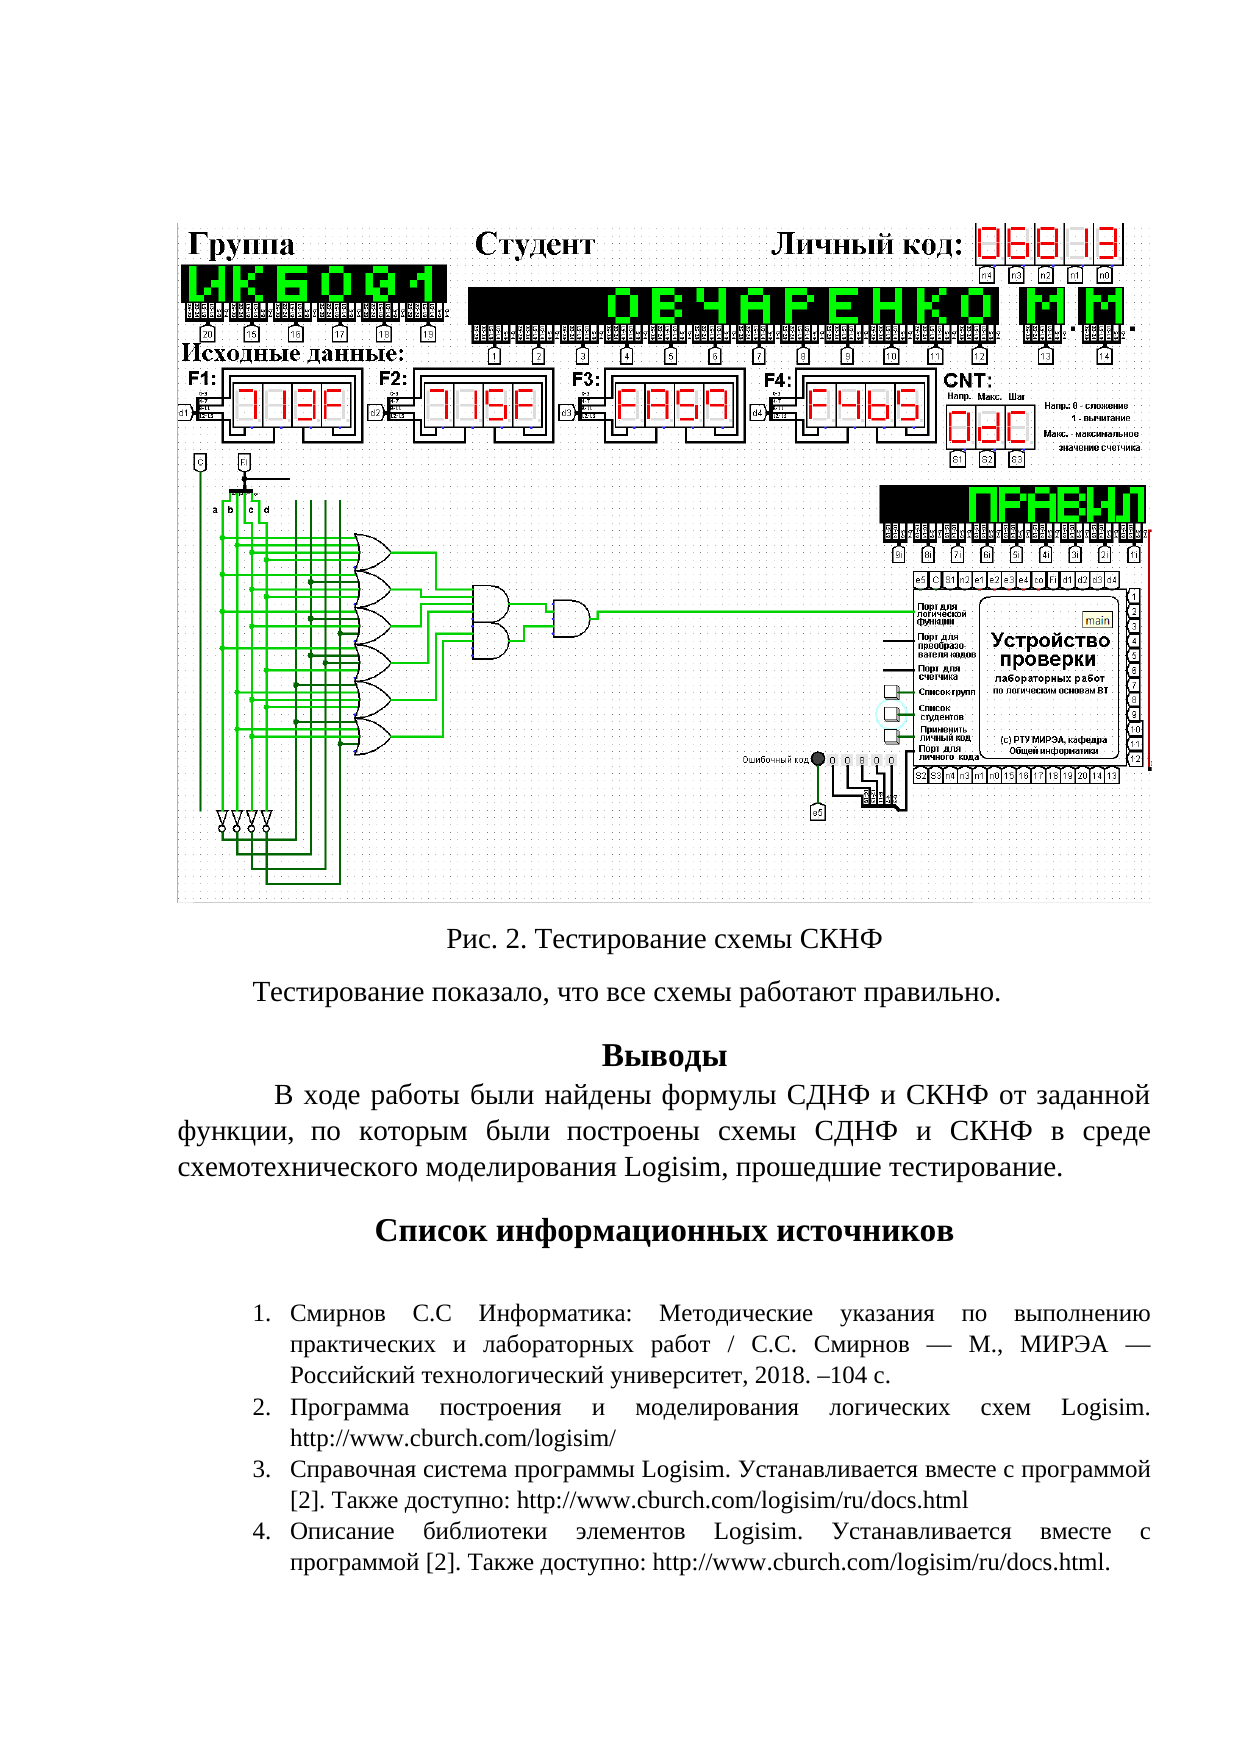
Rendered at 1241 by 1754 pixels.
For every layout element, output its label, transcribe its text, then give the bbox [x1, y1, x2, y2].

subtitle Выводы [177, 1036, 1152, 1074]
text Рис. 2. Тестирование схемы СКНФ [177, 922, 1152, 955]
list Справочная система программы Logisim. Устанавливается вместе с программой [2]. Также доступно: http://www.cburch.com/logisim/ru/docs.html [252, 1454, 1152, 1513]
list Описание библиотеки элементов Logisim. Устанавливается вместе с программой [2]. Также доступно: http://www.cburch.com/logisim/ru/docs.html. [252, 1516, 1152, 1576]
list Программа построения и моделирования логических схем Logisim. http://www.cburch.com/logisim/ [252, 1392, 1152, 1451]
text Тестирование показало, что все схемы работают правильно. [177, 974, 1152, 1008]
subtitle Список информационных источников [177, 1210, 1152, 1249]
picture [177, 223, 1152, 903]
list Смирнов С.С Информатика: Методические указания по выполнению практических и лабораторных работ / С.С. Смирнов — М., МИРЭА — Российский технологический университет, 2018. –104 с. [252, 1298, 1152, 1389]
text В ходе работы были найдены формулы СДНФ и СКНФ от заданной функции, по которым были построены схемы СДНФ и СКНФ в среде схемотехнического моделирования Logisim, прошедшие тестирование. [177, 1077, 1152, 1183]
